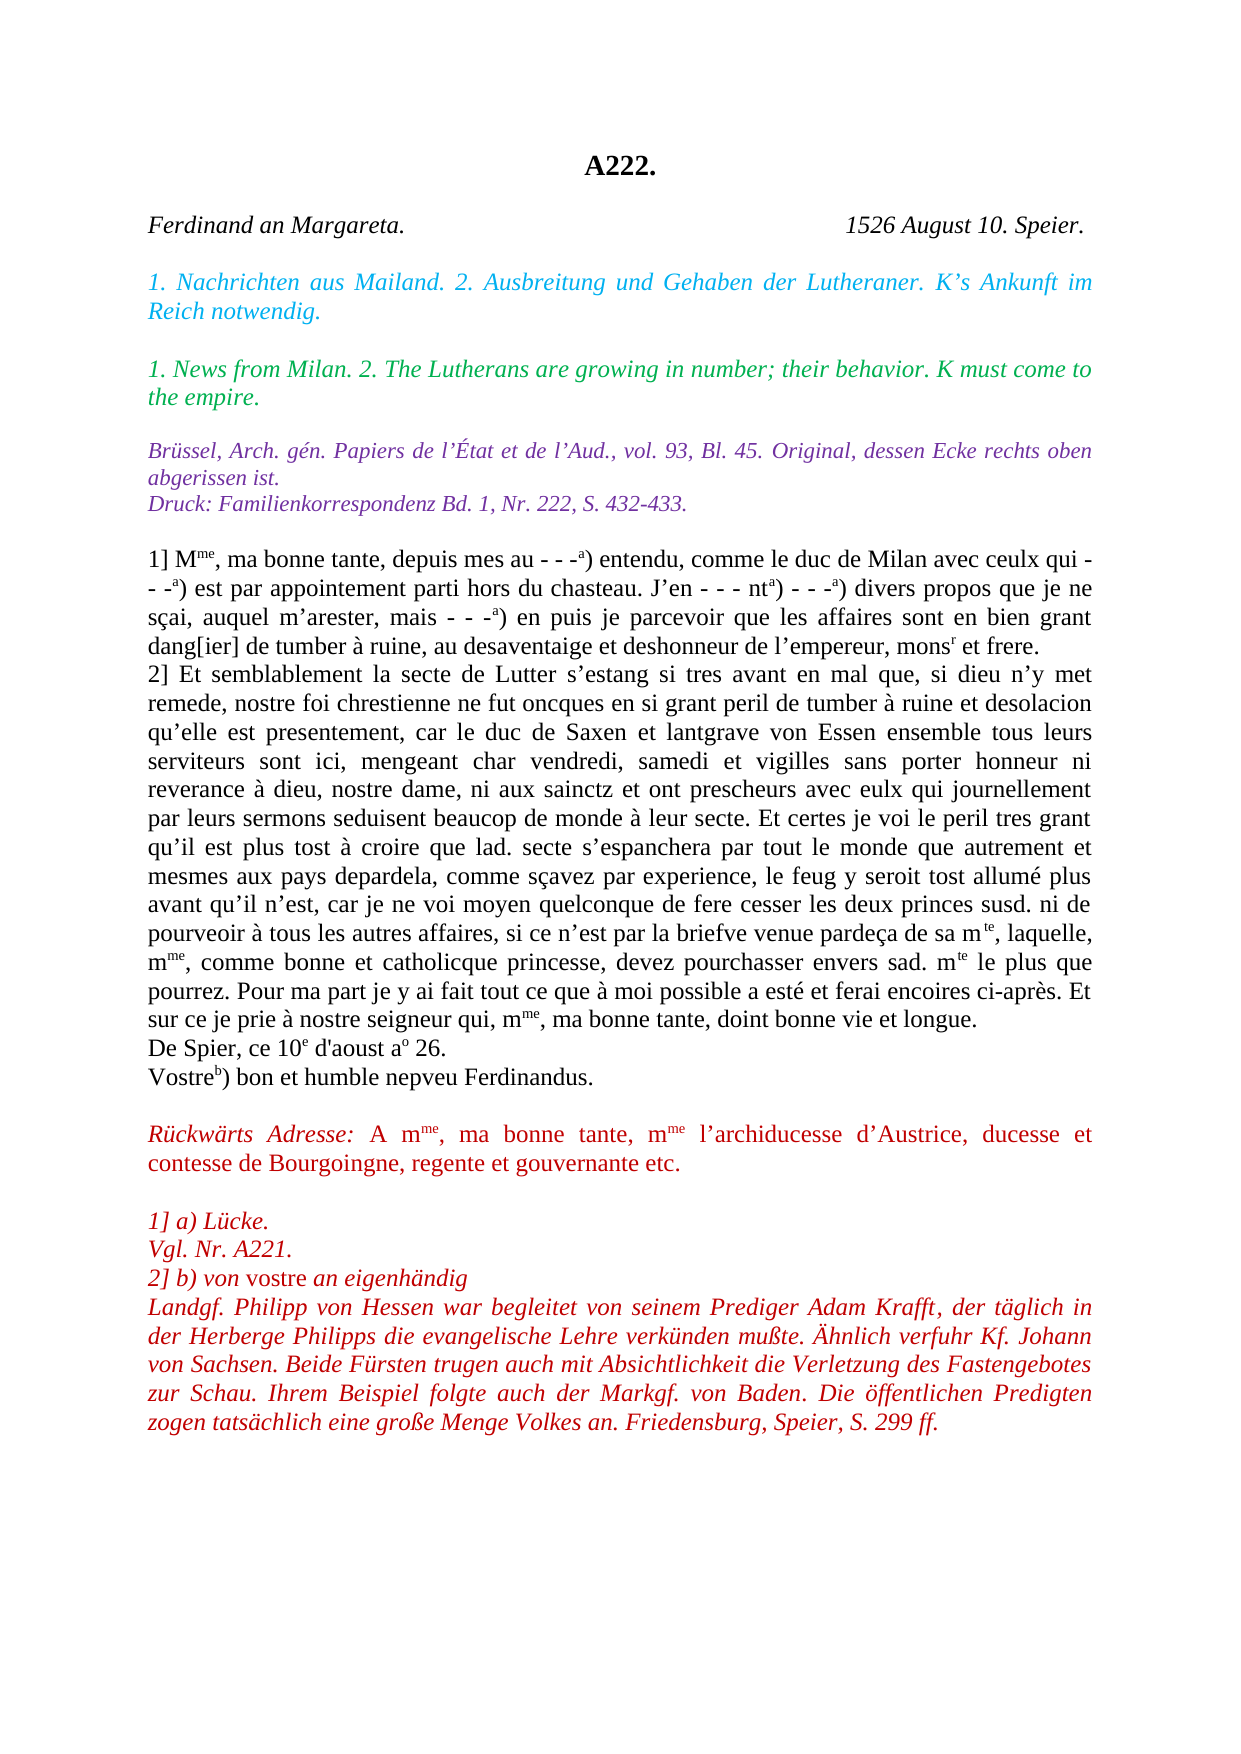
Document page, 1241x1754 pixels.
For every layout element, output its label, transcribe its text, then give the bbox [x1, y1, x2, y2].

text 1. Nachrichten aus Mailand. 2. Ausbreitung und Gehaben der Lutheraner. K’s Ankunft im Reich notwendig. [148, 267, 1093, 325]
table_header Ferdinand an Margareta. [136, 210, 616, 239]
text Vgl. Nr. A221. [148, 1234, 1093, 1263]
text Vostreb) bon et humble nepveu Ferdinandus. [148, 1062, 1093, 1091]
text A222. [148, 148, 1093, 181]
text 1] Mme, ma bonne tante, depuis mes au - - -a) entendu, comme le duc de Milan avec ceulx qui - - -a) est par appointement parti hors du chasteau. J’en - - - nta) - - -a) divers propos que je ne sçai, auquel m’arester, mais - - -a) en puis je parcevoir que les affaires sont en bien grant dang[ier] de tumber à ruine, au desaventaige et deshonneur de l’empereur, monsr et frere. [148, 544, 1093, 659]
text 2] Et semblablement la secte de Lutter s’estang si tres avant en mal que, si dieu n’y met remede, nostre foi chrestienne ne fut oncques en si grant peril de tumber à ruine et desolacion qu’elle est presentement, car le duc de Saxen et lantgrave von Essen ensemble tous leurs serviteurs sont ici, mengeant char vendredi, samedi et vigilles sans porter honneur ni reverance à dieu, nostre dame, ni aux sainctz et ont prescheurs avec eulx qui journellement par leurs sermons seduisent beaucop de monde à leur secte. Et certes je voi le peril tres grant qu’il est plus tost à croire que lad. secte s’espanchera par tout le monde que autrement et mesmes aux pays depardela, comme sçavez par experience, le feug y seroit tost allumé plus avant qu’il n’est, car je ne voi moyen quelconque de fere cesser les deux princes susd. ni de pourveoir à tous les autres affaires, si ce n’est par la briefve venue pardeça de sa mte, laquelle, mme, comme bonne et catholicque princesse, devez pourchasser envers sad. mte le plus que pourrez. Pour ma part je y ai fait tout ce que à moi possible a esté et ferai encoires ci-après. Et sur ce je prie à nostre seigneur qui, mme, ma bonne tante, doint bonne vie et longue. [148, 659, 1093, 1033]
text 1. News from Milan. 2. The Lutherans are growing in number; their behavior. K must come to the empire. [148, 354, 1093, 411]
table_header 1526 August 10. Speier. [616, 210, 1096, 239]
text 1] a) Lücke. [148, 1206, 1093, 1234]
text Brüssel, Arch. gén. Papiers de l’État et de lʼAud., vol. 93, Bl. 45. Original, dessen Ecke rechts oben abgerissen ist. [148, 437, 1093, 490]
text Landgf. Philipp von Hessen war begleitet von seinem Prediger Adam Krafft, der täglich in der Herberge Philipps die evangelische Lehre verkünden mußte. Ähnlich verfuhr Kf. Johann von Sachsen. Beide Fürsten trugen auch mit Absichtlichkeit die Verletzung des Fastengebotes zur Schau. Ihrem Beispiel folgte auch der Markgf. von Baden. Die öffentlichen Predigten zogen tatsächlich eine große Menge Volkes an. Friedensburg, Speier, S. 299 ff. [148, 1292, 1093, 1436]
text 2] b) von vostre an eigenhändig [148, 1263, 1093, 1292]
text De Spier, ce 10e d'aoust ao 26. [148, 1033, 1093, 1062]
text Druck: Familienkorrespondenz Bd. 1, Nr. 222, S. 432-433. [148, 490, 1093, 517]
text Rückwärts Adresse: A mme, ma bonne tante, mme l’archiducesse d’Austrice, ducesse et contesse de Bourgoingne, regente et gouvernante etc. [148, 1119, 1093, 1177]
